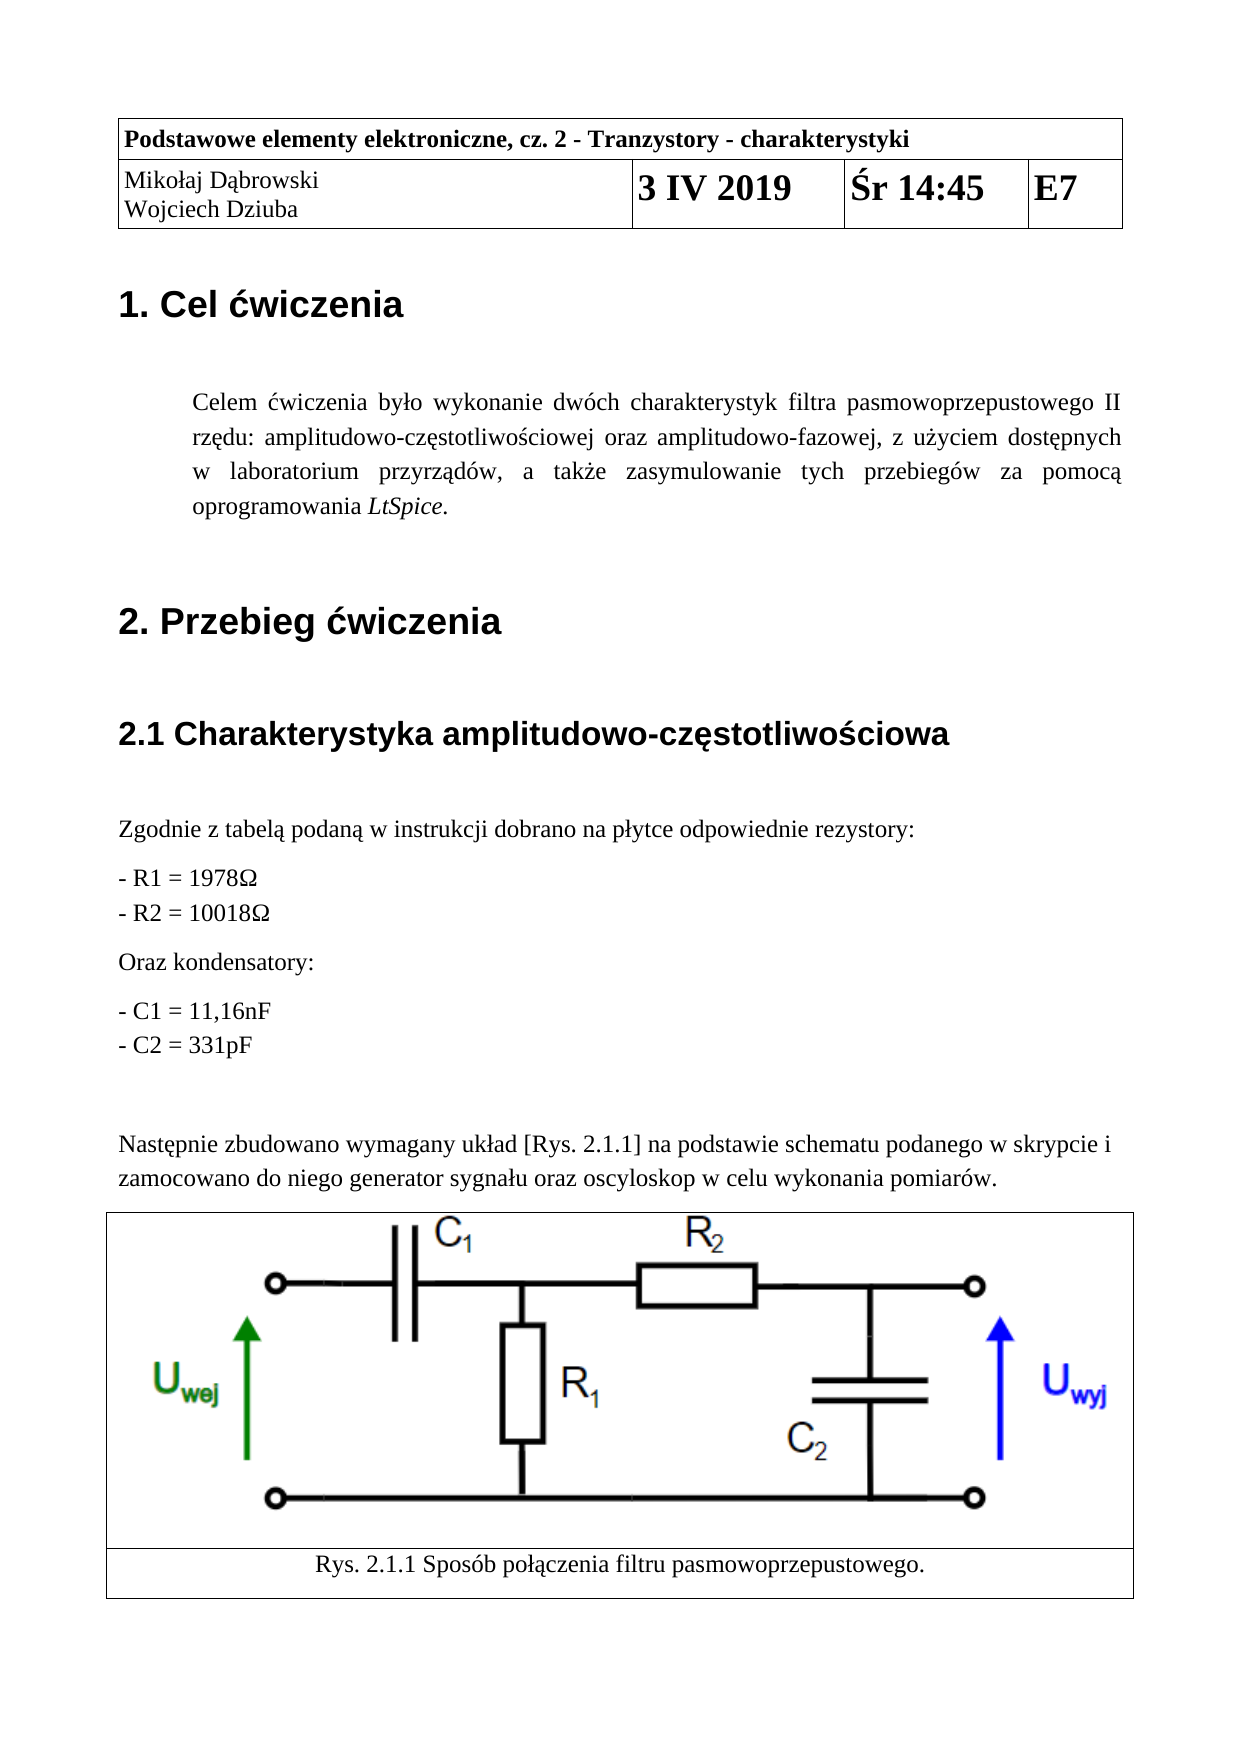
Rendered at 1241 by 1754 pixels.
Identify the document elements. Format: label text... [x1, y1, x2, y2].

text - C1 = 11,16nF - C2 = 331pF [118, 996, 1122, 1059]
text Celem ćwiczenia było wykonanie dwóch charakterystyk filtra pasmowoprzepustowego II rzędu: amplitudowo-częstotliwościowej oraz amplitudowo-fazowej, z użyciem dostępnych w laboratorium przyrządów, a także zasymulowanie tych przebiegów za pomocą oprogramowania LtSpice. [192, 387, 1122, 519]
subtitle 2.1 Charakterystyka amplitudowo-częstotliwościowa [118, 714, 1122, 753]
table_header Podstawowe elementy elektroniczne, cz. 2 - Tranzystory - charakterystyki [119, 119, 1122, 159]
subtitle 1. Cel ćwiczenia [118, 283, 1122, 326]
table_header [107, 1213, 1133, 1548]
table_cell 3 IV 2019 [633, 160, 844, 228]
text Następnie zbudowano wymagany układ [Rys. 2.1.1] na podstawie schematu podanego w skrypcie i zamocowano do niego generator sygnału oraz oscyloskop w celu wykonania pomiarów. [118, 1129, 1122, 1192]
subtitle 2. Przebieg ćwiczenia [118, 599, 1122, 642]
table_cell Mikołaj Dąbrowski Wojciech Dziuba [119, 160, 632, 228]
text Zgodnie z tabelą podaną w instrukcji dobrano na płytce odpowiednie rezystory: [118, 814, 1122, 843]
text Oraz kondensatory: [118, 947, 1122, 976]
table_cell Rys. 2.1.1 Sposób połączenia filtru pasmowoprzepustowego. [107, 1549, 1133, 1598]
table_cell Śr 14:45 [845, 160, 1028, 228]
picture [118, 1213, 1122, 1528]
text - R1 = 1978Ω - R2 = 10018Ω [118, 863, 1122, 927]
table_cell E7 [1029, 160, 1122, 228]
